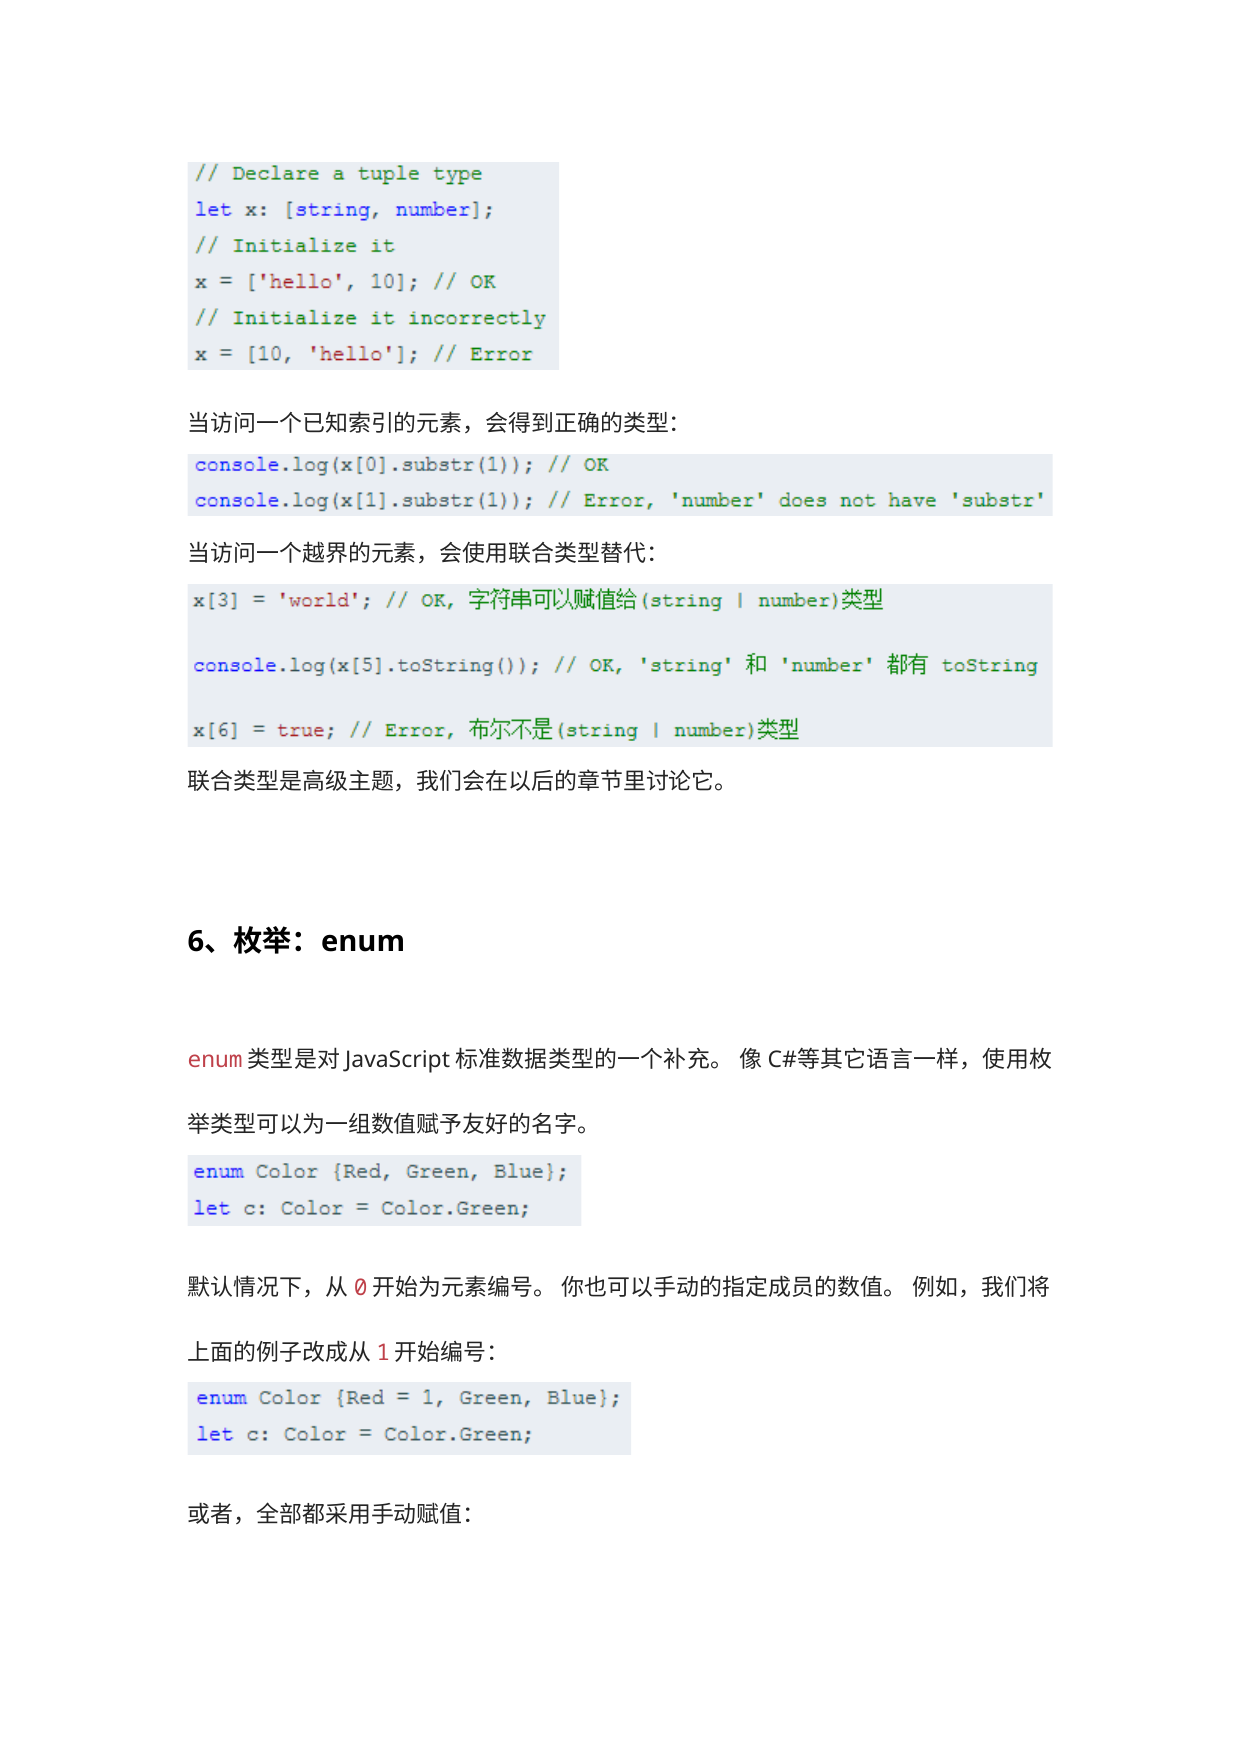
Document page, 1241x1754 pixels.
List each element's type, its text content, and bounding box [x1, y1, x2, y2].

text 当访问一个已知索引的元素，会得到正确的类型： [187, 389, 1053, 454]
picture [187, 1382, 632, 1455]
text 联合类型是高级主题，我们会在以后的章节里讨论它。 [187, 747, 1053, 812]
picture [187, 454, 1053, 516]
picture [187, 162, 560, 370]
text 当访问一个越界的元素，会使用联合类型替代： [187, 519, 1053, 584]
text enum类型是对JavaScript标准数据类型的一个补充。 像C#等其它语言一样，使用枚举类型可以为一组数值赋予友好的名字。 [187, 1025, 1053, 1155]
text 默认情况下，从0开始为元素编号。 你也可以手动的指定成员的数值。 例如，我们将上面的例子改成从 1开始编号： [187, 1252, 1053, 1382]
picture [187, 1155, 582, 1226]
subtitle 6、枚举：enum [187, 906, 1053, 971]
picture [187, 584, 1053, 747]
text 或者，全部都采用手动赋值： [187, 1480, 1053, 1545]
